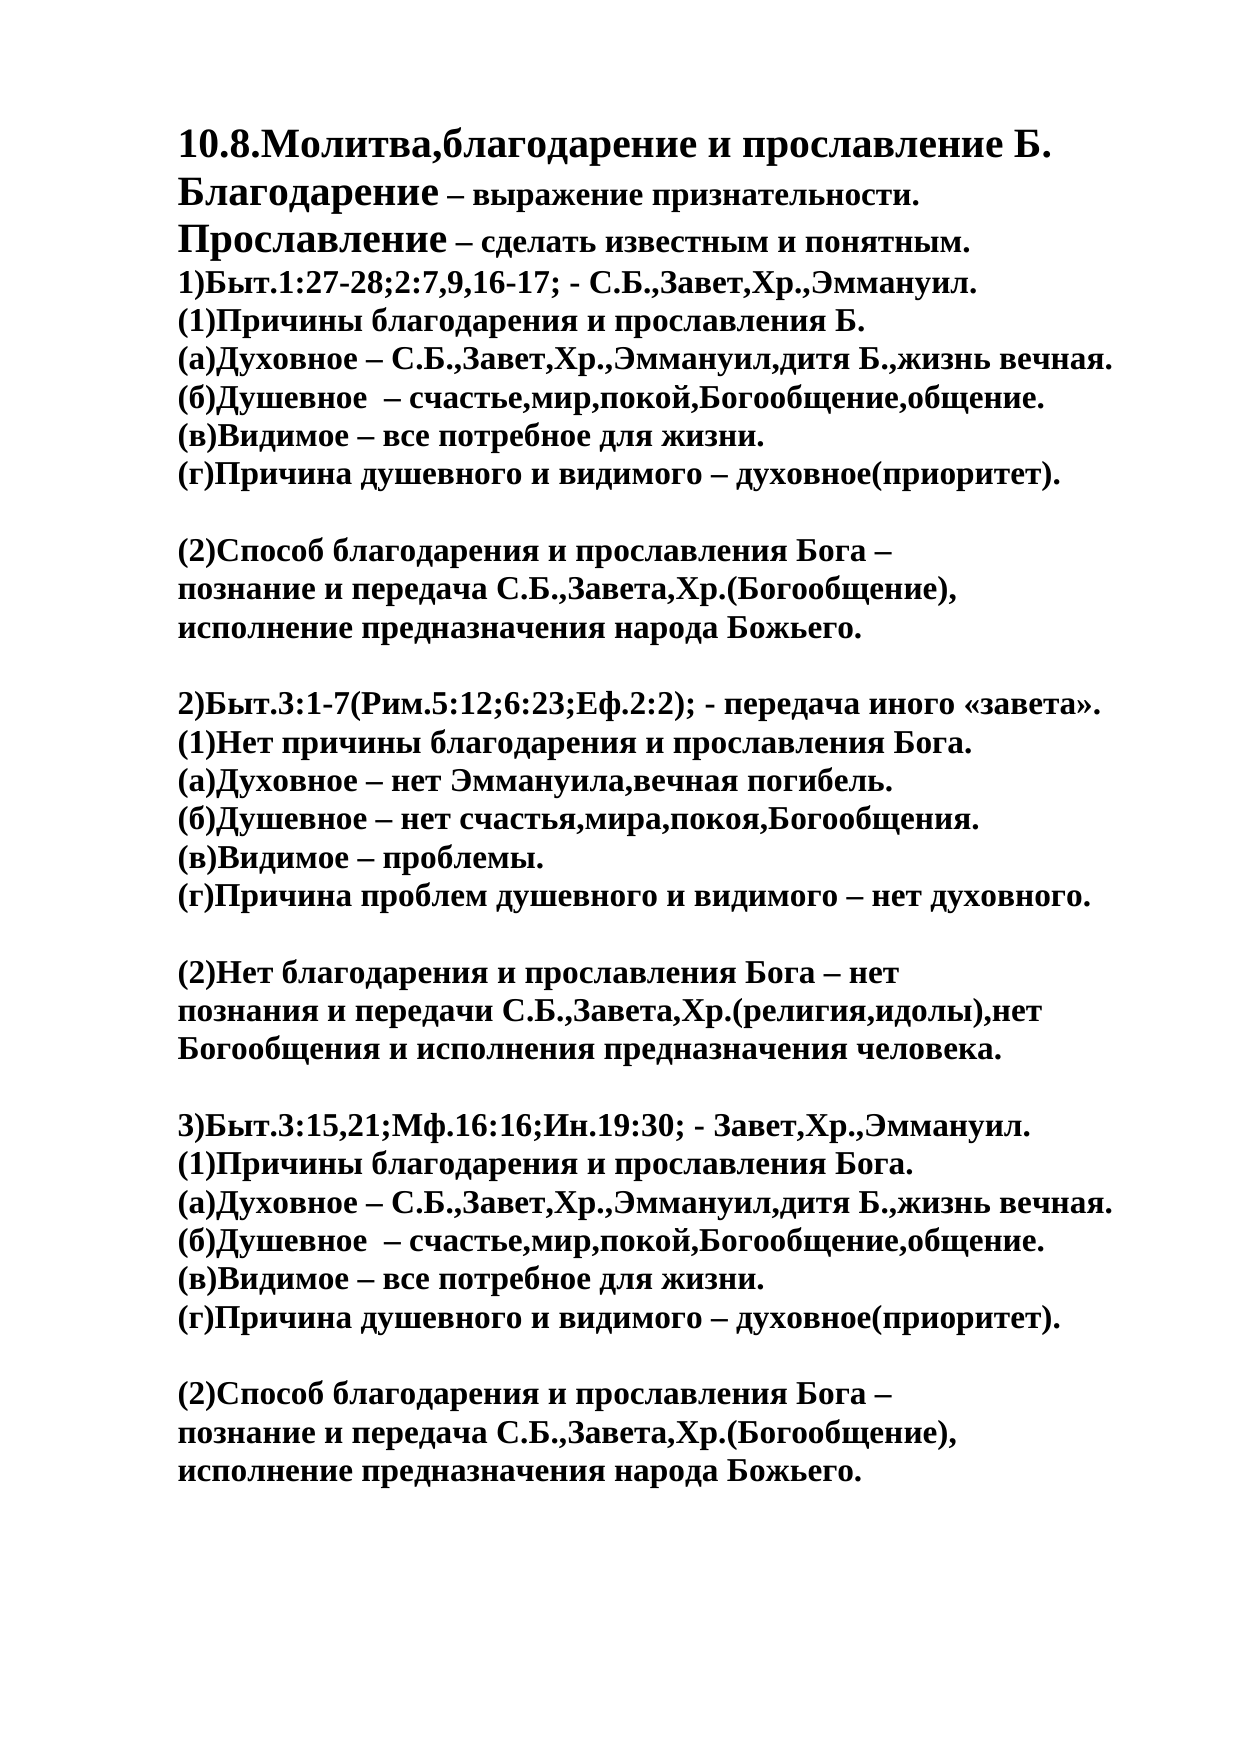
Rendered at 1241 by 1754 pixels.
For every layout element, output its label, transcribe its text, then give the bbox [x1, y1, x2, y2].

text познания и передачи С.Б.,Завета,Хр.(религия,идолы),нет [177, 990, 1152, 1028]
text исполнение предназначения народа Божьего. [177, 1450, 1152, 1488]
text (в)Видимое – все потребное для жизни. [177, 415, 1152, 453]
text 2)Быт.3:1-7(Рим.5:12;6:23;Еф.2:2); - передача иного «завета». [177, 683, 1152, 722]
text (а)Духовное – С.Б.,Завет,Хр.,Эммануил,дитя Б.,жизнь вечная. [177, 338, 1152, 377]
text познание и передача С.Б.,Завета,Хр.(Богообщение), [177, 568, 1152, 607]
text (1)Причины благодарения и прославления Б. [177, 300, 1152, 338]
text (2)Способ благодарения и прославления Бога – [177, 1373, 1152, 1412]
text исполнение предназначения народа Божьего. [177, 607, 1152, 645]
text Прославление – сделать известным и понятным. [177, 214, 1152, 262]
text 3)Быт.3:15,21;Мф.16:16;Ин.19:30; - Завет,Хр.,Эммануил. [177, 1105, 1152, 1143]
text (г)Причина проблем душевного и видимого – нет духовного. [177, 875, 1152, 913]
text (б)Душевное – счастье,мир,покой,Богообщение,общение. [177, 1220, 1152, 1258]
text 10.8.Молитва,благодарение и прославление Б. [177, 118, 1152, 166]
text (б)Душевное – счастье,мир,покой,Богообщение,общение. [177, 377, 1152, 415]
text (1)Причины благодарения и прославления Бога. [177, 1143, 1152, 1182]
text 1)Быт.1:27-28;2:7,9,16-17; - С.Б.,Завет,Хр.,Эммануил. [177, 262, 1152, 300]
text Благодарение – выражение признательности. [177, 166, 1152, 214]
text познание и передача С.Б.,Завета,Хр.(Богообщение), [177, 1412, 1152, 1450]
text (г)Причина душевного и видимого – духовное(приоритет). [177, 1297, 1152, 1335]
text (а)Духовное – С.Б.,Завет,Хр.,Эммануил,дитя Б.,жизнь вечная. [177, 1182, 1152, 1220]
text (а)Духовное – нет Эммануила,вечная погибель. [177, 760, 1152, 798]
text (2)Способ благодарения и прославления Бога – [177, 530, 1152, 568]
text Богообщения и исполнения предназначения человека. [177, 1028, 1152, 1067]
text (в)Видимое – проблемы. [177, 837, 1152, 875]
text (2)Нет благодарения и прославления Бога – нет [177, 952, 1152, 990]
text (1)Нет причины благодарения и прославления Бога. [177, 722, 1152, 760]
text (г)Причина душевного и видимого – духовное(приоритет). [177, 453, 1152, 492]
text (б)Душевное – нет счастья,мира,покоя,Богообщения. [177, 798, 1152, 837]
text (в)Видимое – все потребное для жизни. [177, 1258, 1152, 1297]
